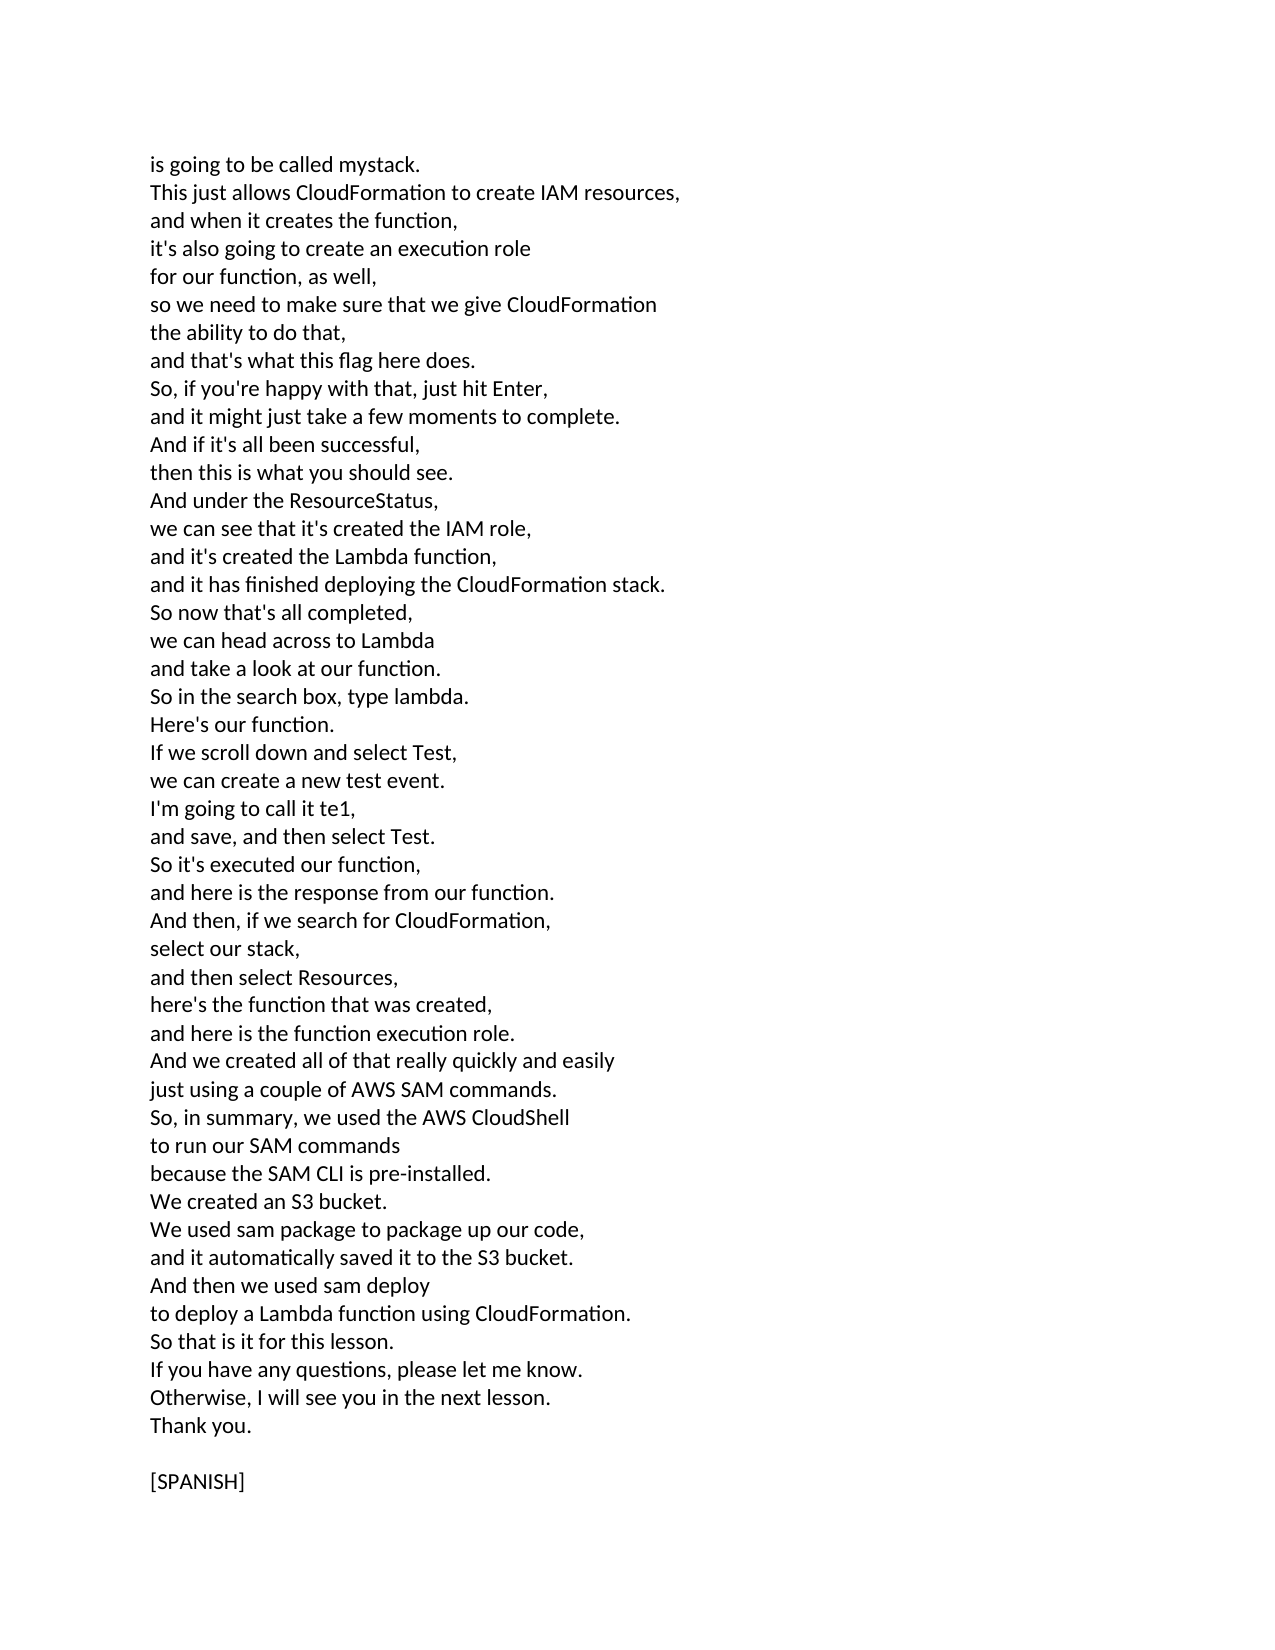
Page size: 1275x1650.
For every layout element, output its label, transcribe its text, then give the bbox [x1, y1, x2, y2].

text So that is it for this lesson. [150, 1327, 1125, 1355]
text This just allows CloudFormation to create IAM resources, [150, 178, 1125, 206]
text then this is what you should see. [150, 458, 1125, 486]
text If we scroll down and select Test, [150, 738, 1125, 766]
text we can create a new test event. [150, 766, 1125, 794]
text I'm going to call it te1, [150, 794, 1125, 822]
text So, in summary, we used the AWS CloudShell [150, 1103, 1125, 1131]
text and it's created the Lambda function, [150, 542, 1125, 570]
text We created an S3 bucket. [150, 1187, 1125, 1215]
text And then, if we search for CloudFormation, [150, 907, 1125, 934]
text and it has finished deploying the CloudFormation stack. [150, 570, 1125, 598]
text and it might just take a few moments to complete. [150, 402, 1125, 430]
text for our function, as well, [150, 262, 1125, 290]
text and it automatically saved it to the S3 bucket. [150, 1243, 1125, 1271]
text So it's executed our function, [150, 851, 1125, 878]
text And then we used sam deploy [150, 1271, 1125, 1299]
text And we created all of that really quickly and easily [150, 1047, 1125, 1075]
text and that's what this flag here does. [150, 346, 1125, 374]
text just using a couple of AWS SAM commands. [150, 1075, 1125, 1103]
text and here is the response from our function. [150, 878, 1125, 907]
text and when it creates the function, [150, 206, 1125, 234]
text So in the search box, type lambda. [150, 682, 1125, 710]
text and save, and then select Test. [150, 822, 1125, 851]
text and take a look at our function. [150, 654, 1125, 682]
text Otherwise, I will see you in the next lesson. [150, 1383, 1125, 1411]
text it's also going to create an execution role [150, 234, 1125, 262]
text we can see that it's created the IAM role, [150, 514, 1125, 542]
text Here's our function. [150, 710, 1125, 738]
text to deploy a Lambda function using CloudFormation. [150, 1299, 1125, 1327]
text is going to be called mystack. [150, 150, 1125, 178]
text We used sam package to package up our code, [150, 1215, 1125, 1243]
text And under the ResourceStatus, [150, 486, 1125, 514]
text we can head across to Lambda [150, 626, 1125, 654]
text If you have any questions, please let me know. [150, 1355, 1125, 1383]
text [SPANISH] [150, 1467, 1125, 1495]
text So, if you're happy with that, just hit Enter, [150, 374, 1125, 402]
text select our stack, [150, 934, 1125, 963]
text to run our SAM commands [150, 1131, 1125, 1159]
text because the SAM CLI is pre-installed. [150, 1159, 1125, 1187]
text here's the function that was created, [150, 991, 1125, 1019]
text Thank you. [150, 1411, 1125, 1467]
text so we need to make sure that we give CloudFormation [150, 290, 1125, 318]
text the ability to do that, [150, 318, 1125, 346]
text and then select Resources, [150, 963, 1125, 991]
text And if it's all been successful, [150, 430, 1125, 458]
text So now that's all completed, [150, 598, 1125, 626]
text and here is the function execution role. [150, 1019, 1125, 1047]
